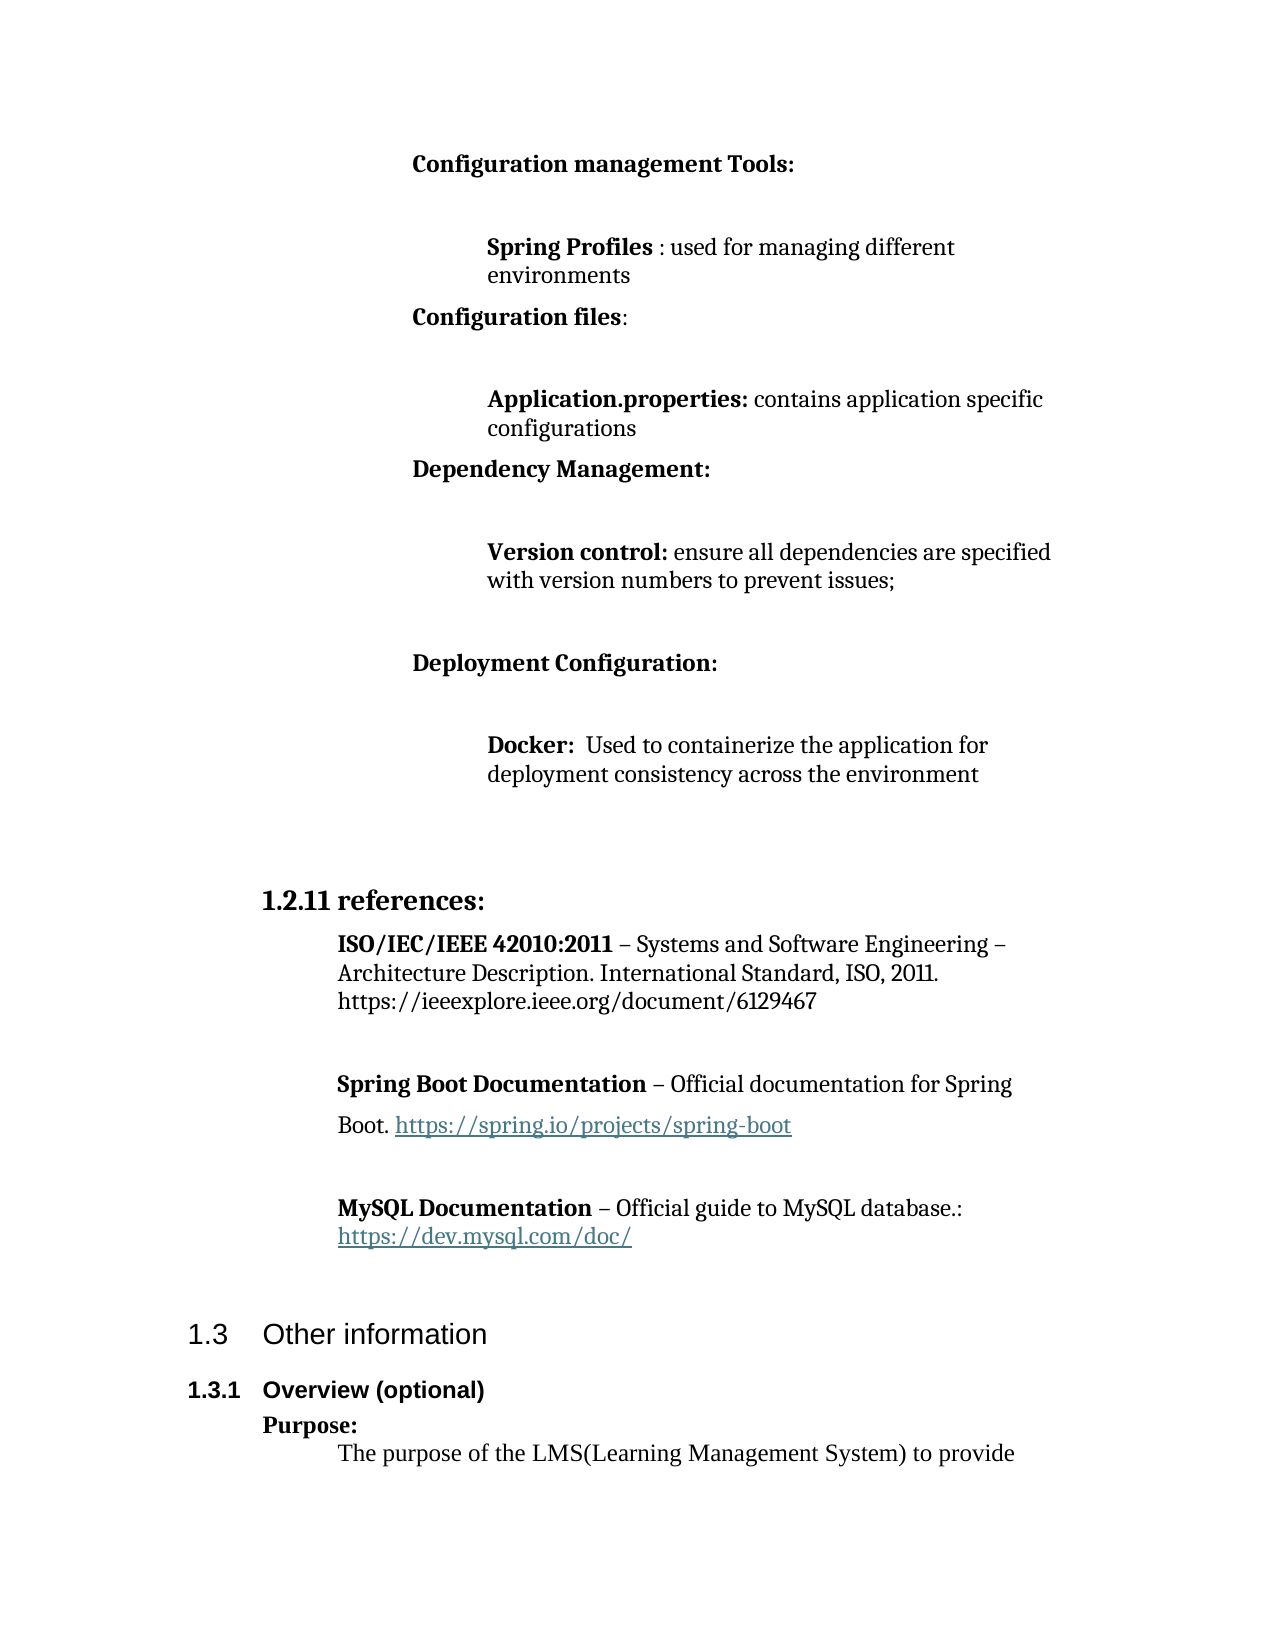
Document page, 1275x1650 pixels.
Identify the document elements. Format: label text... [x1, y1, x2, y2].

text Dependency Management: [337, 455, 1087, 484]
text The purpose of the LMS(Learning Management System) to provide [187, 1438, 1087, 1467]
text Spring Profiles : used for managing different environments [487, 232, 1087, 290]
text Version control: ensure all dependencies are specified with version numbers to prevent issues; [487, 537, 1087, 595]
text Configuration files: [187, 302, 1087, 331]
subtitle 1.3 Other information [187, 1317, 1087, 1351]
text 1.2.11 references: [187, 884, 1087, 917]
text Configuration management Tools: [412, 150, 1087, 179]
subtitle 1.3.1 Overview (optional) [187, 1376, 1087, 1403]
text Docker: Used to containerize the application for deployment consistency across the environment [487, 731, 1087, 789]
text ISO/IEC/IEEE 42010:2011 – Systems and Software Engineering – Architecture Description. International Standard, ISO, 2011. https://ieeexplore.ieee.org/document/6129467 [337, 930, 1087, 1016]
text Application.properties: contains application specific configurations [487, 385, 1087, 442]
text Boot. https://spring.io/projects/spring-boot [262, 1111, 1087, 1140]
text MySQL Documentation – Official guide to MySQL database.: https://dev.mysql.com/doc/ [337, 1193, 1087, 1251]
text Purpose: [187, 1410, 1087, 1438]
text Spring Boot Documentation – Official documentation for Spring [262, 1070, 1087, 1098]
text Deployment Configuration: [337, 649, 1087, 677]
